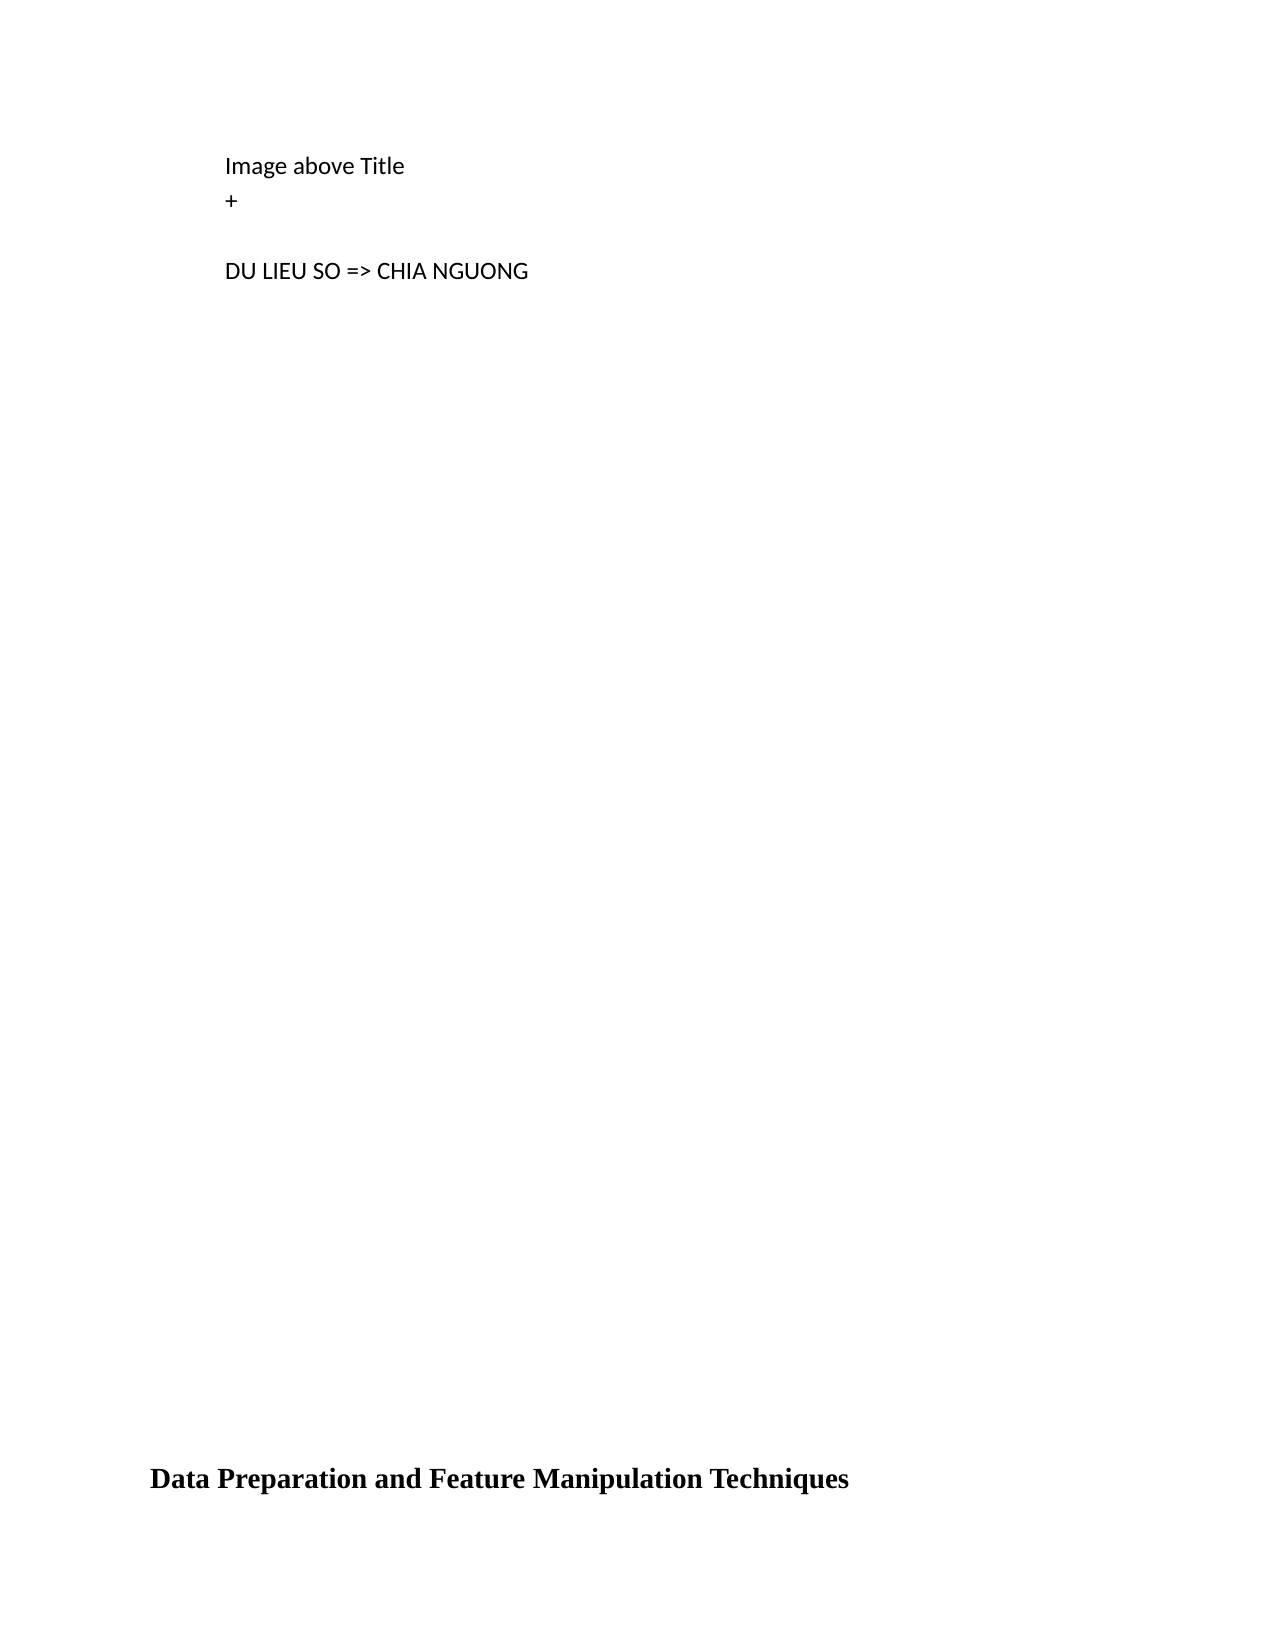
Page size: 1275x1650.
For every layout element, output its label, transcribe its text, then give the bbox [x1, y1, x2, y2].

text Data Preparation and Feature Manipulation Techniques [150, 1462, 1125, 1495]
list + [225, 185, 1125, 216]
list DU LIEU SO => CHIA NGUONG [225, 255, 1125, 286]
list Image above Title [225, 150, 1125, 181]
